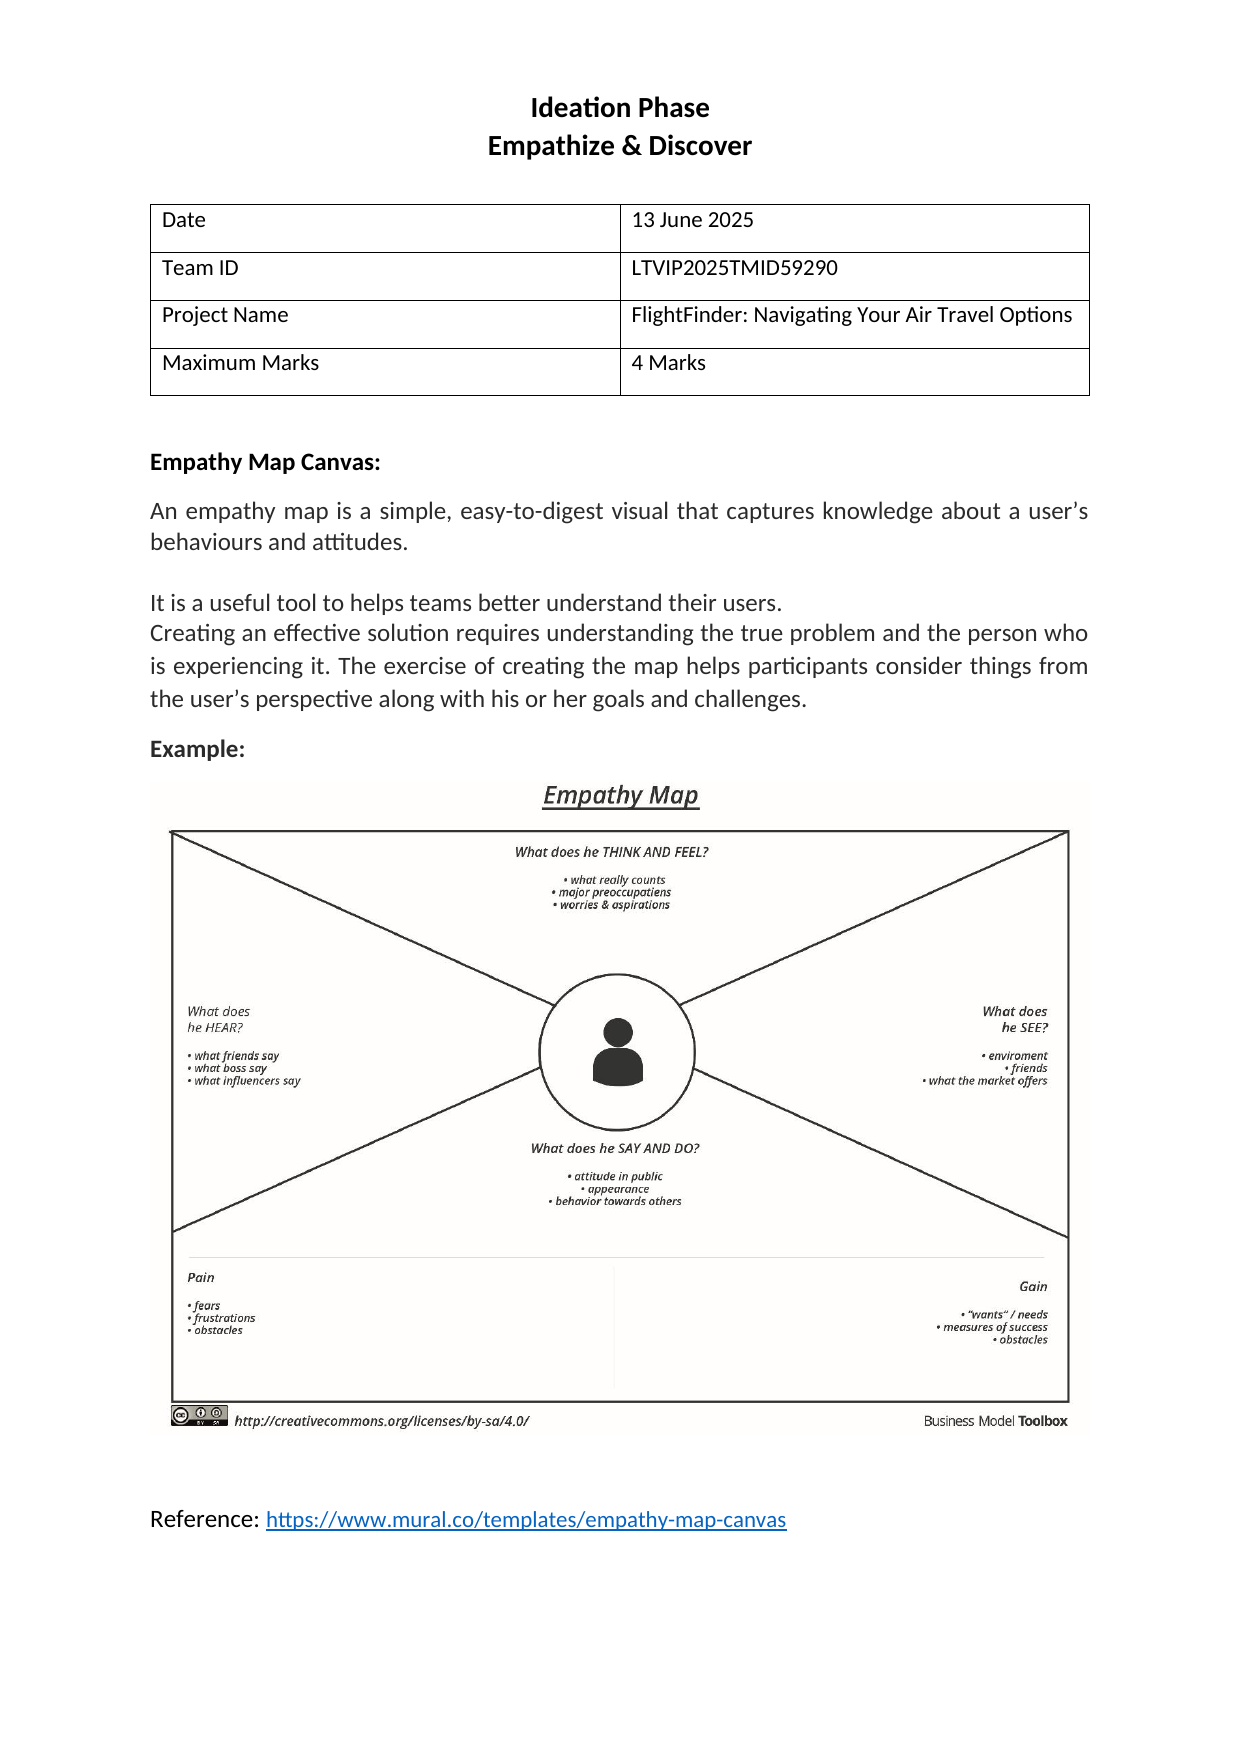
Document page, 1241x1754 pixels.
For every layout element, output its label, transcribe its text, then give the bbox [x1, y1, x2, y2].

table_cell FlightFinder: Navigating Your Air Travel Options [621, 301, 1089, 347]
table_cell LTVIP2025TMID59290 [621, 253, 1089, 299]
text Reference: https://www.mural.co/templates/empathy-map-canvas [150, 1503, 1090, 1533]
table_cell 4 Marks [621, 349, 1089, 395]
table_cell Maximum Marks [151, 349, 620, 395]
text An empathy map is a simple, easy-to-digest visual that captures knowledge about a user’s behaviours and attitudes. [150, 495, 1090, 556]
table_cell Team ID [151, 253, 620, 299]
text Creating an effective solution requires understanding the true problem and the person who is experiencing it. The exercise of creating the map helps participants consider things from the user’s perspective along with his or her goals and challenges. [150, 617, 1090, 714]
text Example: [150, 733, 1090, 763]
picture [150, 782, 1091, 1435]
text It is a useful tool to helps teams better understand their users. [150, 587, 1090, 617]
table_header 13 June 2025 [621, 205, 1089, 252]
text Empathize & Discover [150, 127, 1090, 163]
text Empathy Map Canvas: [150, 446, 1090, 476]
table_header Date [151, 205, 620, 252]
table_cell Project Name [151, 301, 620, 347]
text Ideation Phase [150, 89, 1090, 124]
